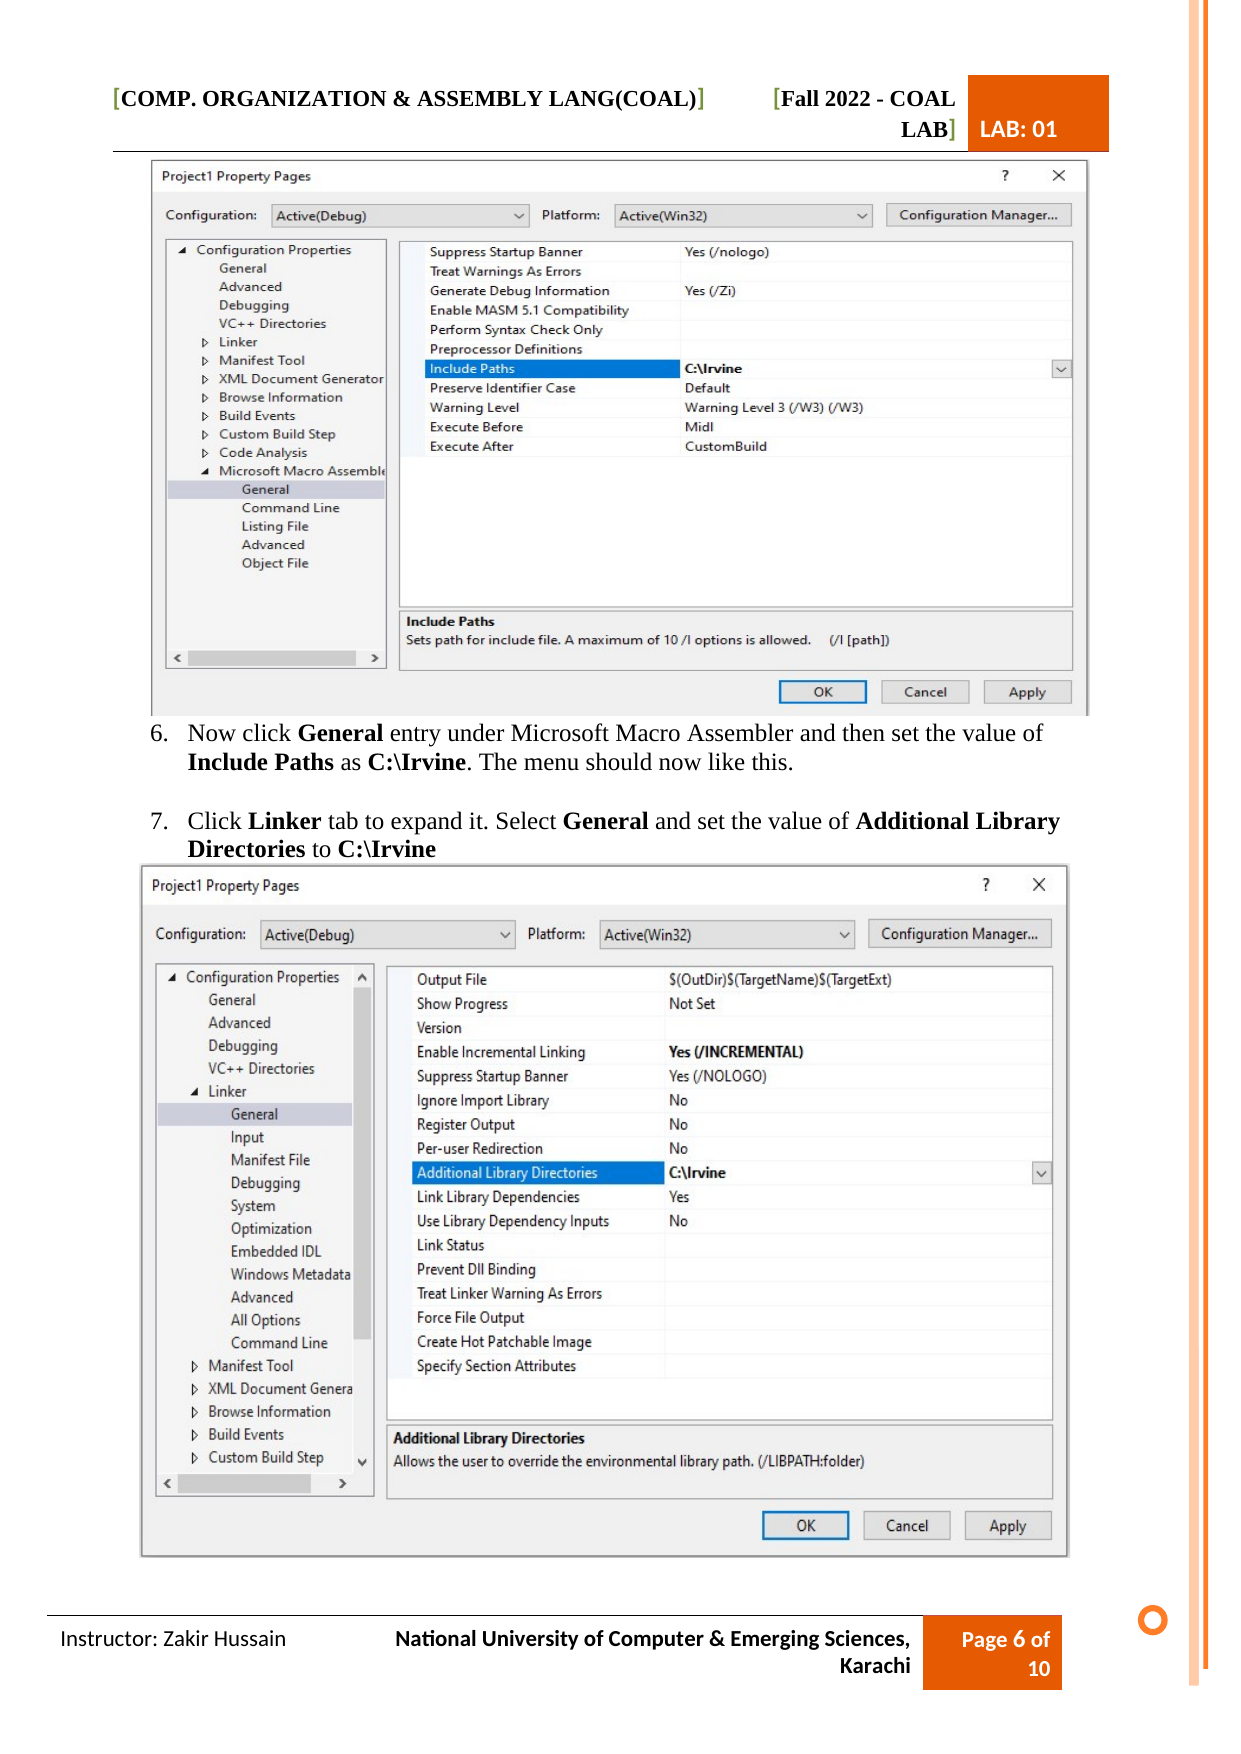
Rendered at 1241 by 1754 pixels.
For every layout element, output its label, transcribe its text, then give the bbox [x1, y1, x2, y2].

list Click Linker tab to expand it. Select General and set the value of Additional Library Directories to C:\Irvine [150, 807, 1126, 863]
picture [139, 863, 1071, 1558]
picture [150, 159, 1090, 716]
